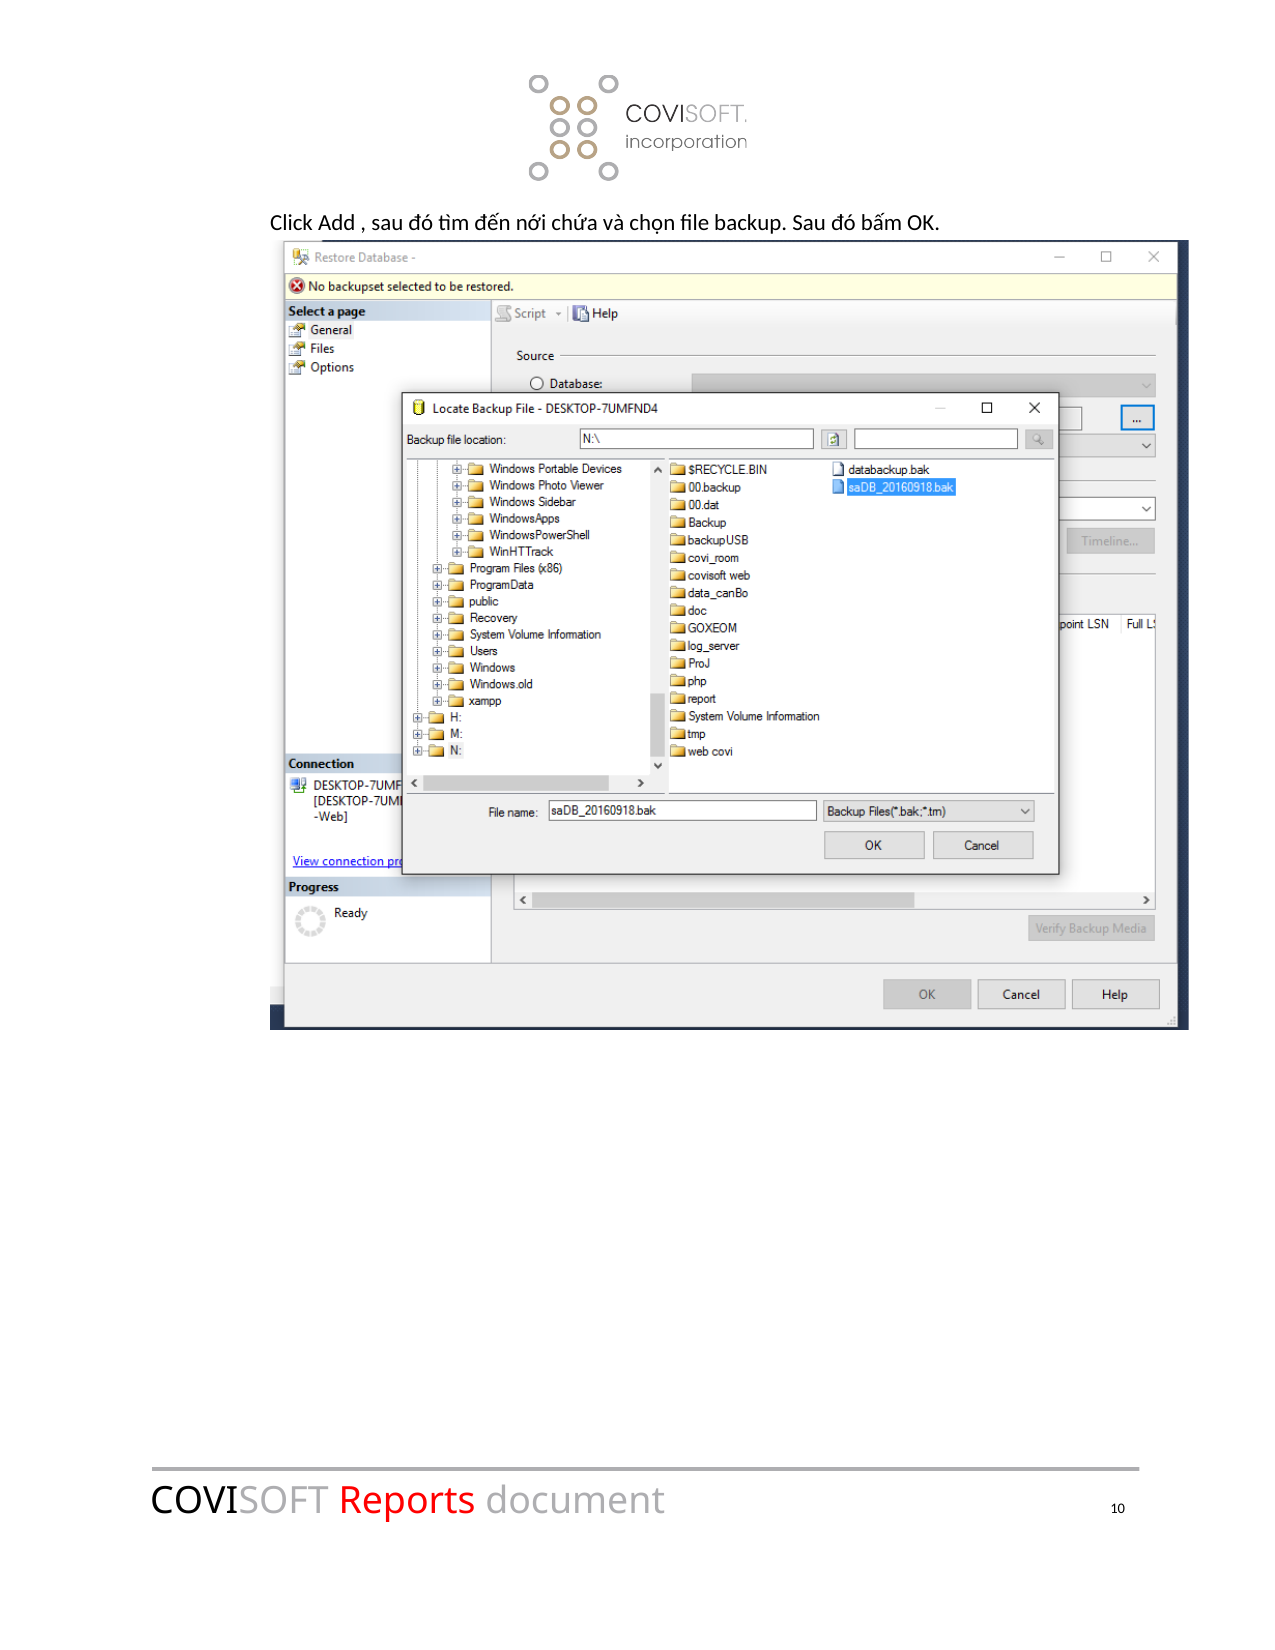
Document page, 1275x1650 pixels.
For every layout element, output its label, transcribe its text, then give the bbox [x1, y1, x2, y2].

list Click Add , sau đó tìm đến nới chứa và chọn file backup. Sau đó bấm OK. [270, 208, 1125, 236]
picture [528, 75, 747, 181]
picture [270, 240, 1189, 1030]
